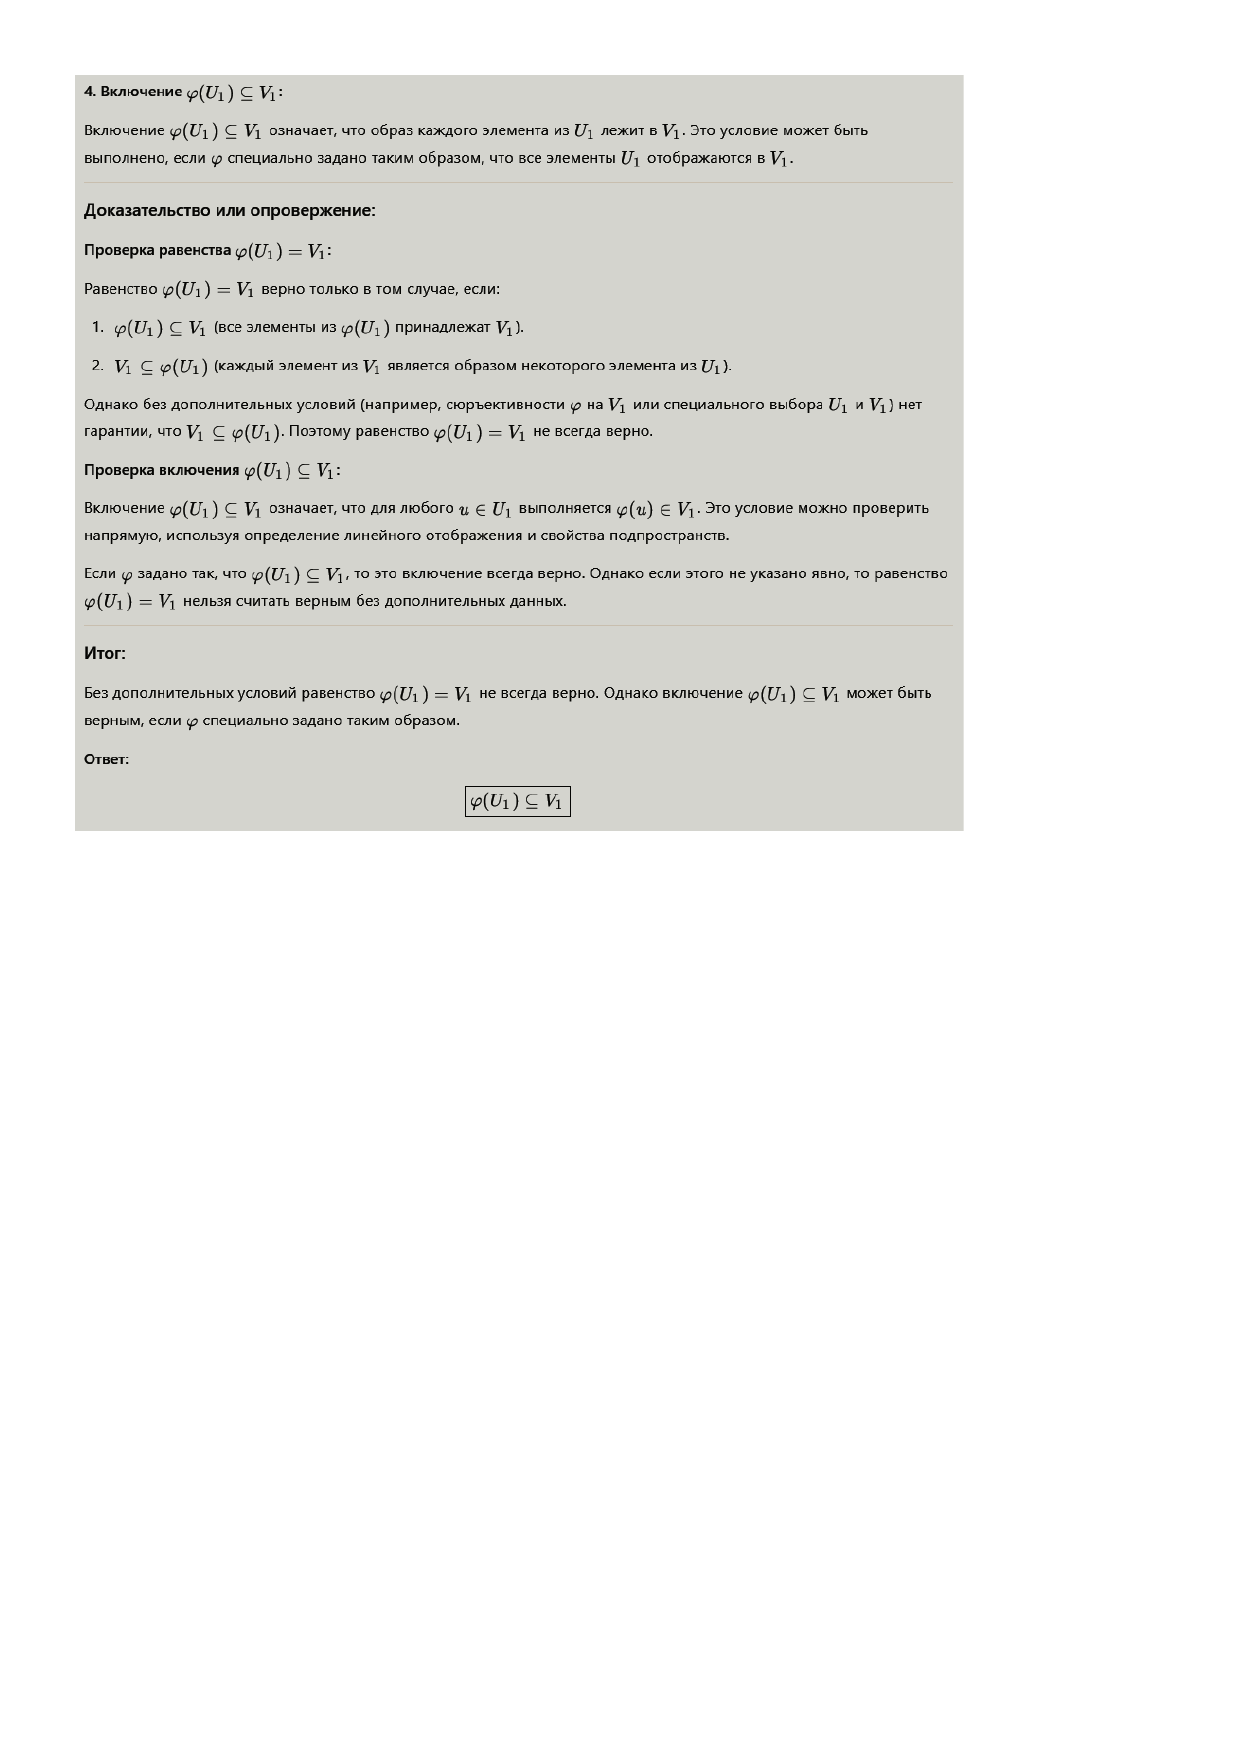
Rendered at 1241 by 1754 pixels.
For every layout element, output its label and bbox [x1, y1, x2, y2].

picture [75, 75, 964, 831]
